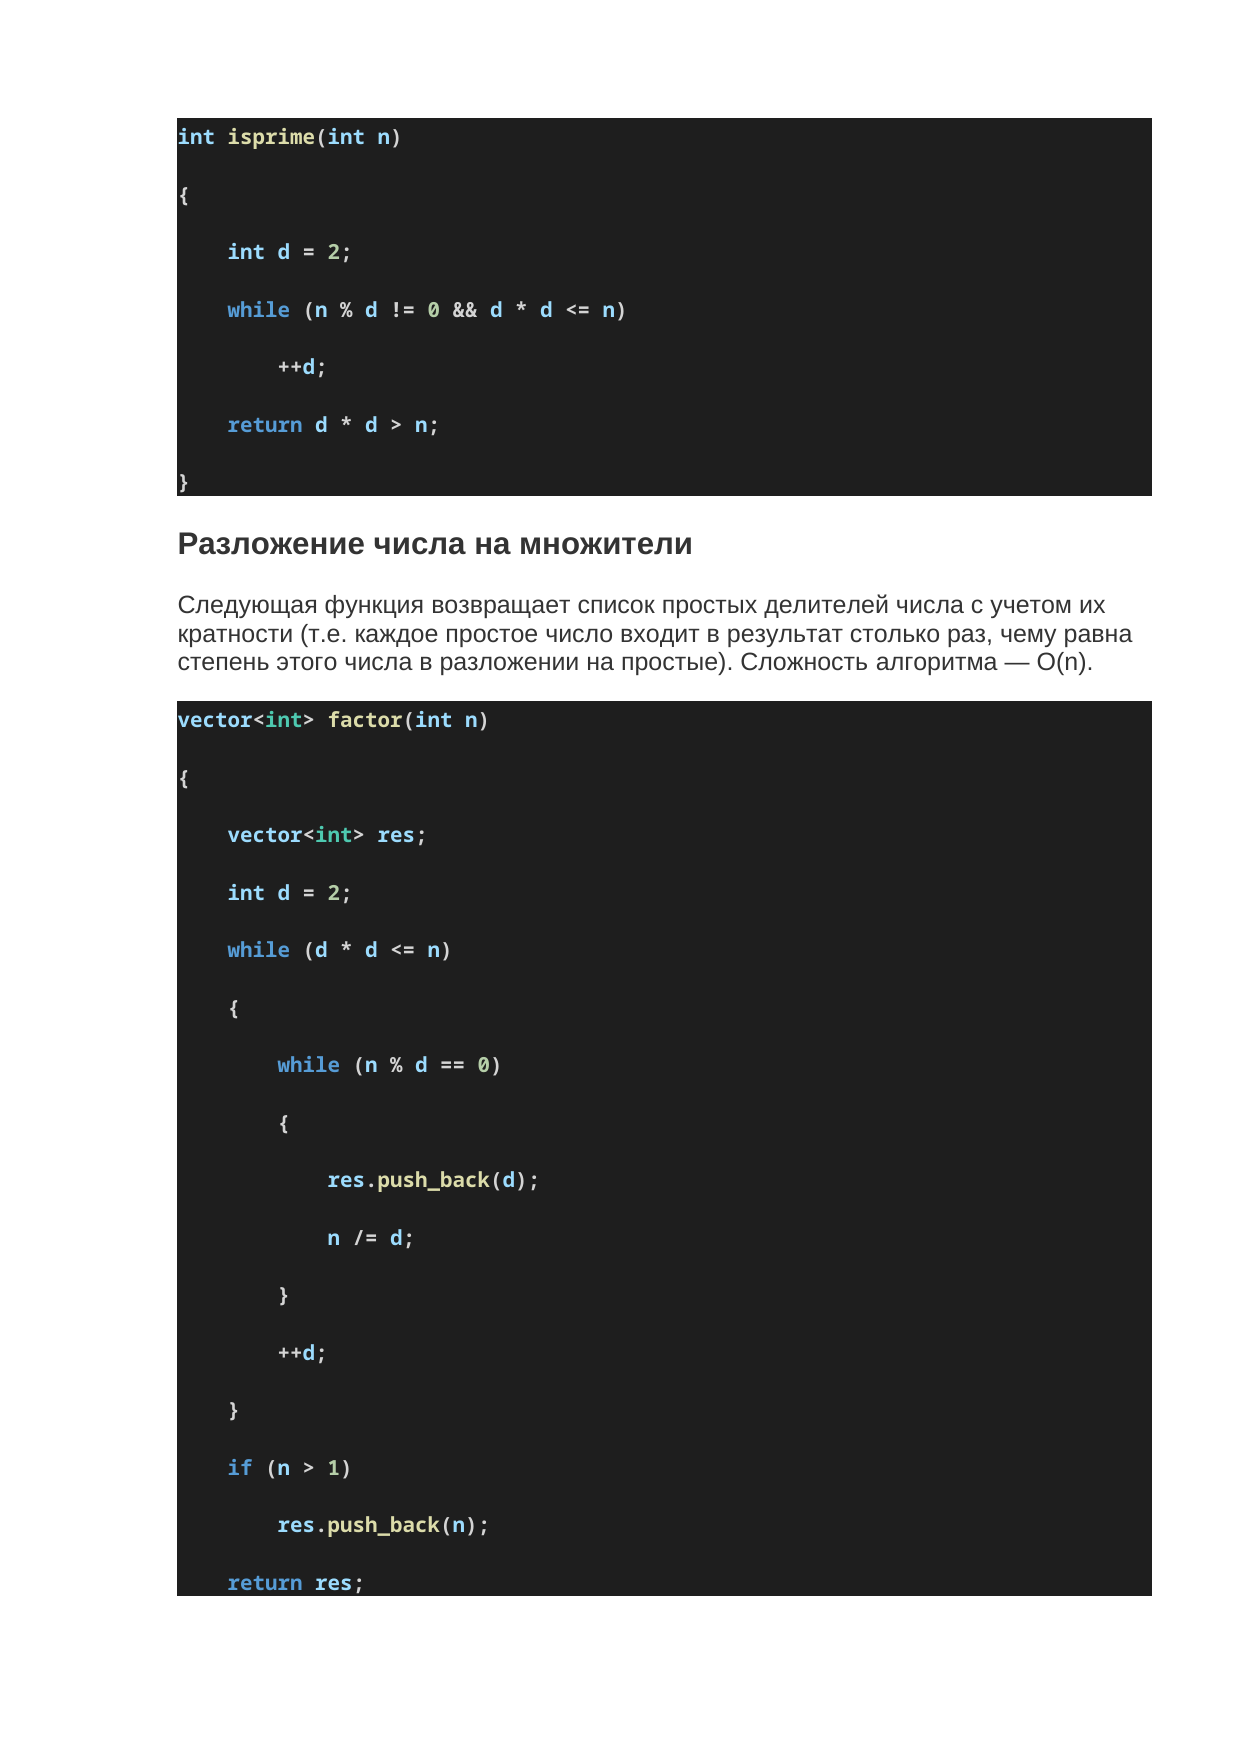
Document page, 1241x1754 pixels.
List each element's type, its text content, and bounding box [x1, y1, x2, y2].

text vector<int> res; [177, 816, 1152, 849]
text Следующая функция возвращает список простых делителей числа с учетом их кратности (т.е. каждое простое число входит в результат столько раз, чему равна степень этого числа в разложении на простые). Сложность алгоритма — O(n). [177, 590, 1152, 676]
text Разложение числа на множители [177, 525, 1152, 561]
text } [177, 1276, 1152, 1309]
text n /= d; [177, 1219, 1152, 1251]
text { [177, 176, 1152, 208]
text while (d * d <= n) [177, 931, 1152, 964]
text ++d; [177, 348, 1152, 381]
text res.push_back(n); [177, 1506, 1152, 1539]
text return d * d > n; [177, 406, 1152, 438]
text while (n % d == 0) [177, 1046, 1152, 1079]
text if (n > 1) [177, 1449, 1152, 1481]
text } [177, 463, 1152, 496]
text { [177, 759, 1152, 791]
text while (n % d != 0 && d * d <= n) [177, 291, 1152, 323]
text vector<int> factor(int n) [177, 701, 1152, 734]
text int isprime(int n) [177, 118, 1152, 151]
text { [177, 1104, 1152, 1136]
text return res; [177, 1564, 1152, 1596]
text res.push_back(d); [177, 1161, 1152, 1194]
text } [177, 1391, 1152, 1424]
text ++d; [177, 1334, 1152, 1366]
text int d = 2; [177, 874, 1152, 906]
text int d = 2; [177, 233, 1152, 266]
text { [177, 989, 1152, 1021]
